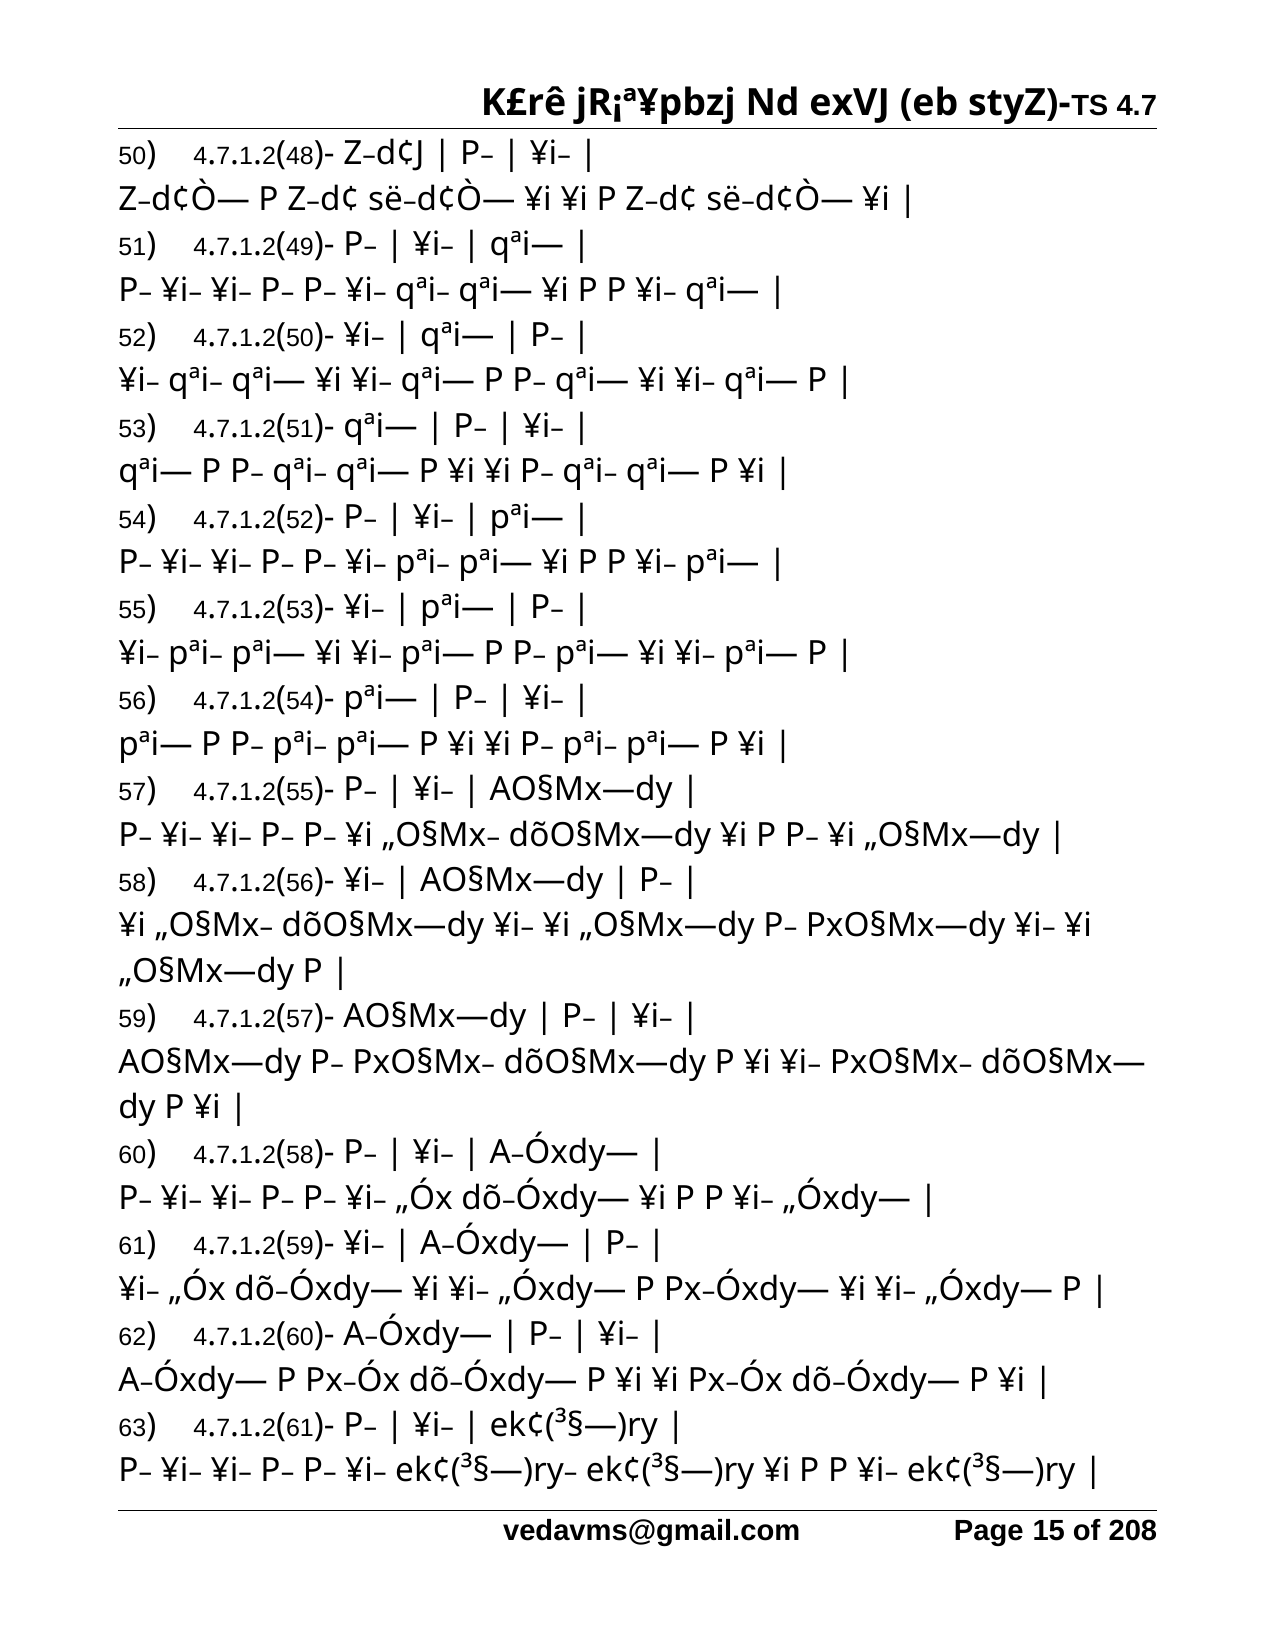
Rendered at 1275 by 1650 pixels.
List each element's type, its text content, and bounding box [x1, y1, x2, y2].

text 56) 4.7.1.2(54)- pªi— | P– | ¥i– | [118, 674, 1157, 719]
text P– ¥i– ¥i– P– P– ¥i– ek¢(³§—)ry– ek¢(³§—)ry ¥i P P ¥i– ek¢(³§—)ry | [118, 1446, 1157, 1492]
text 50) 4.7.1.2(48)- Z–d¢J | P– | ¥i– | [118, 129, 1157, 174]
text 52) 4.7.1.2(50)- ¥i– | qªi— | P– | [118, 311, 1157, 356]
text ¥i– qªi– qªi— ¥i ¥i– qªi— P P– qªi— ¥i ¥i– qªi— P | [118, 356, 1157, 402]
text P– ¥i– ¥i– P– P– ¥i– „Óx dõ–Óxdy— ¥i P P ¥i– „Óxdy— | [118, 1174, 1157, 1219]
text ¥i– „Óx dõ–Óxdy— ¥i ¥i– „Óxdy— P Px–Óxdy— ¥i ¥i– „Óxdy— P | [118, 1264, 1157, 1310]
text 61) 4.7.1.2(59)- ¥i– | A–Óxdy— | P– | [118, 1219, 1157, 1264]
text A–Óxdy— P Px–Óx dõ–Óxdy— P ¥i ¥i Px–Óx dõ–Óxdy— P ¥i | [118, 1355, 1157, 1401]
text AO§Mx—dy P– PxO§Mx– dõO§Mx—dy P ¥i ¥i– PxO§Mx– dõO§Mx—dy P ¥i | [118, 1037, 1157, 1128]
text Z–d¢Ò— P Z–d¢ së–d¢Ò— ¥i ¥i P Z–d¢ së–d¢Ò— ¥i | [118, 174, 1157, 220]
text 53) 4.7.1.2(51)- qªi— | P– | ¥i– | [118, 402, 1157, 447]
text ¥i „O§Mx– dõO§Mx—dy ¥i– ¥i „O§Mx—dy P– PxO§Mx—dy ¥i– ¥i „O§Mx—dy P | [118, 901, 1157, 992]
text 55) 4.7.1.2(53)- ¥i– | pªi— | P– | [118, 583, 1157, 629]
text 59) 4.7.1.2(57)- AO§Mx—dy | P– | ¥i– | [118, 992, 1157, 1037]
text P– ¥i– ¥i– P– P– ¥i– pªi– pªi— ¥i P P ¥i– pªi— | [118, 538, 1157, 583]
text 60) 4.7.1.2(58)- P– | ¥i– | A–Óxdy— | [118, 1128, 1157, 1174]
text 51) 4.7.1.2(49)- P– | ¥i– | qªi— | [118, 220, 1157, 265]
text 54) 4.7.1.2(52)- P– | ¥i– | pªi— | [118, 492, 1157, 538]
text 58) 4.7.1.2(56)- ¥i– | AO§Mx—dy | P– | [118, 856, 1157, 901]
text qªi— P P– qªi– qªi— P ¥i ¥i P– qªi– qªi— P ¥i | [118, 447, 1157, 492]
text 63) 4.7.1.2(61)- P– | ¥i– | ek¢(³§—)ry | [118, 1401, 1157, 1446]
text P– ¥i– ¥i– P– P– ¥i „O§Mx– dõO§Mx—dy ¥i P P– ¥i „O§Mx—dy | [118, 810, 1157, 856]
text 57) 4.7.1.2(55)- P– | ¥i– | AO§Mx—dy | [118, 765, 1157, 810]
text ¥i– pªi– pªi— ¥i ¥i– pªi— P P– pªi— ¥i ¥i– pªi— P | [118, 629, 1157, 674]
text pªi— P P– pªi– pªi— P ¥i ¥i P– pªi– pªi— P ¥i | [118, 719, 1157, 765]
text P– ¥i– ¥i– P– P– ¥i– qªi– qªi— ¥i P P ¥i– qªi— | [118, 265, 1157, 311]
text 62) 4.7.1.2(60)- A–Óxdy— | P– | ¥i– | [118, 1310, 1157, 1355]
